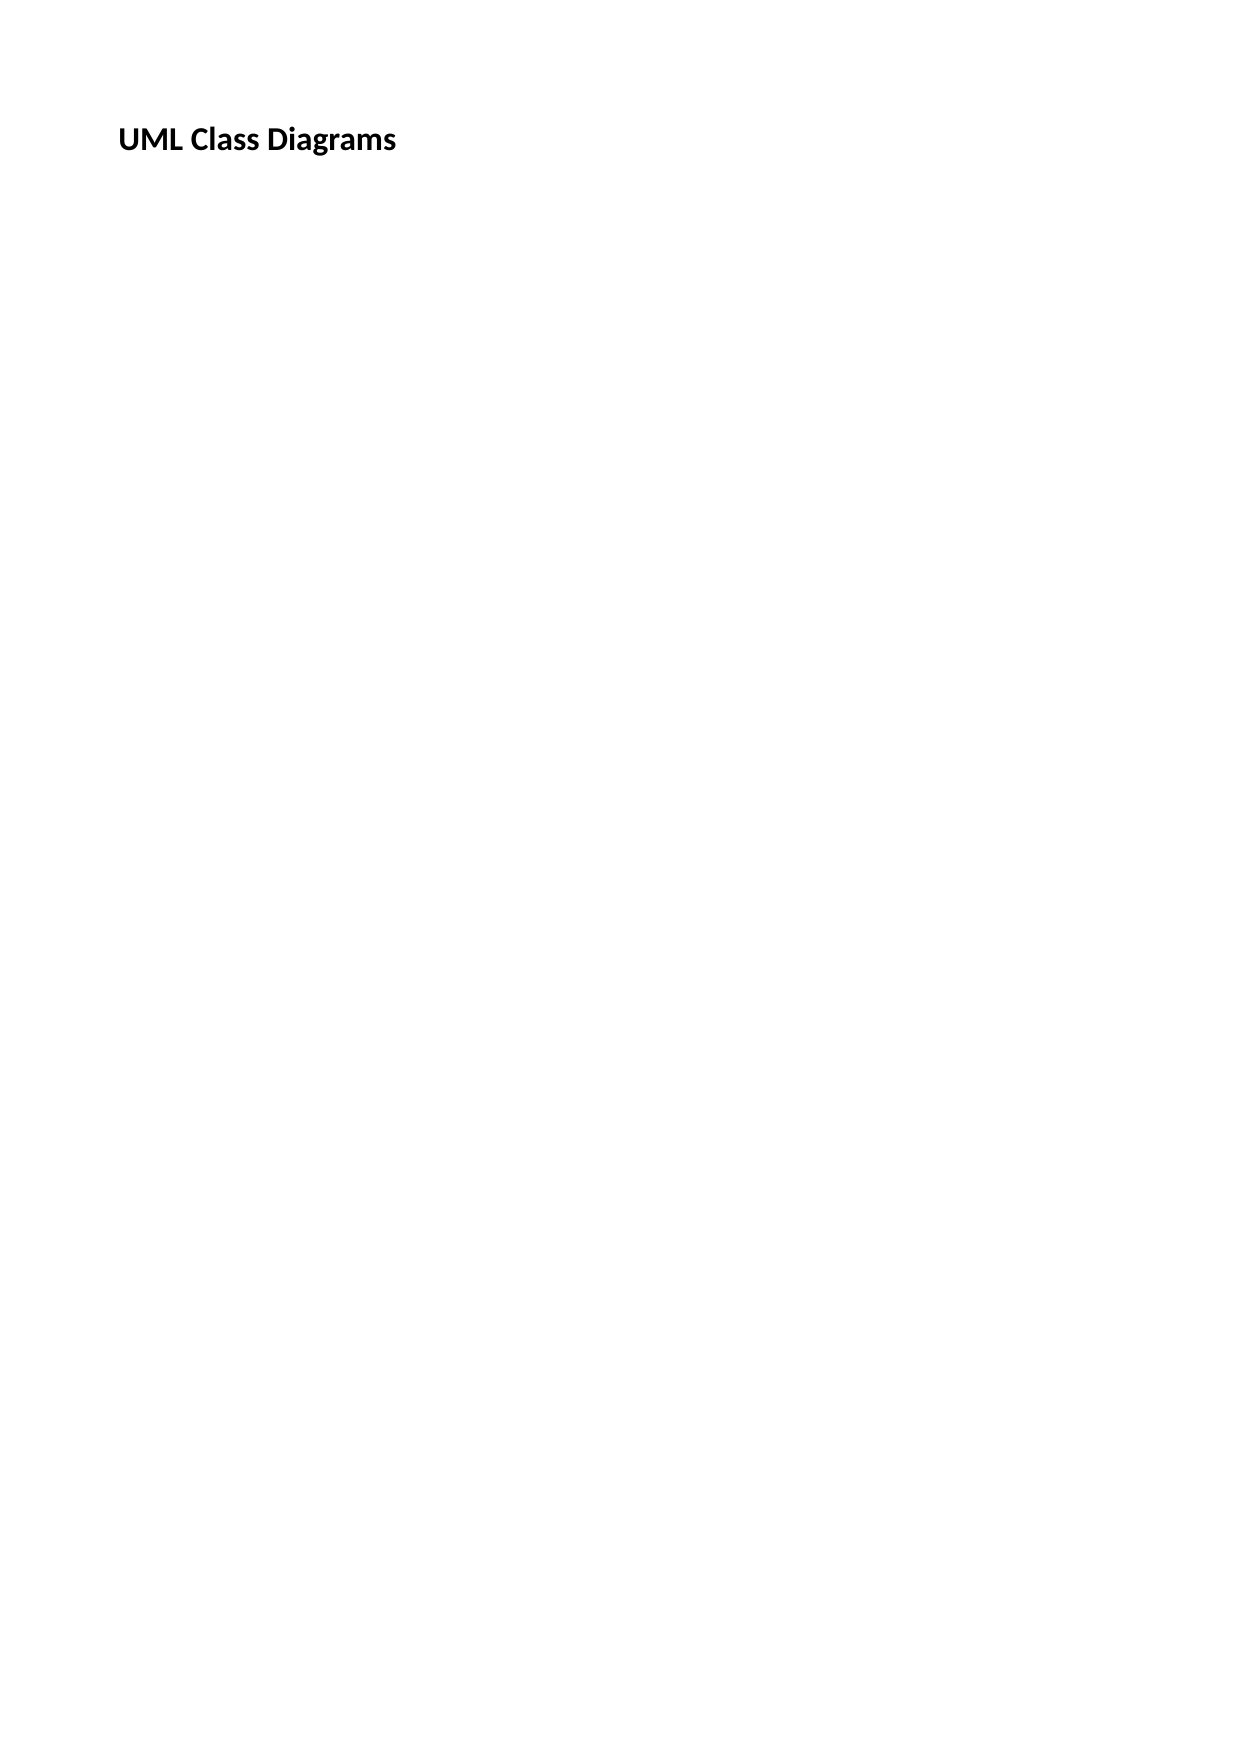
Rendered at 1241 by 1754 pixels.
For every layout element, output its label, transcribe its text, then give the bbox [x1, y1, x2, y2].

text UML Class Diagrams [118, 118, 1122, 159]
